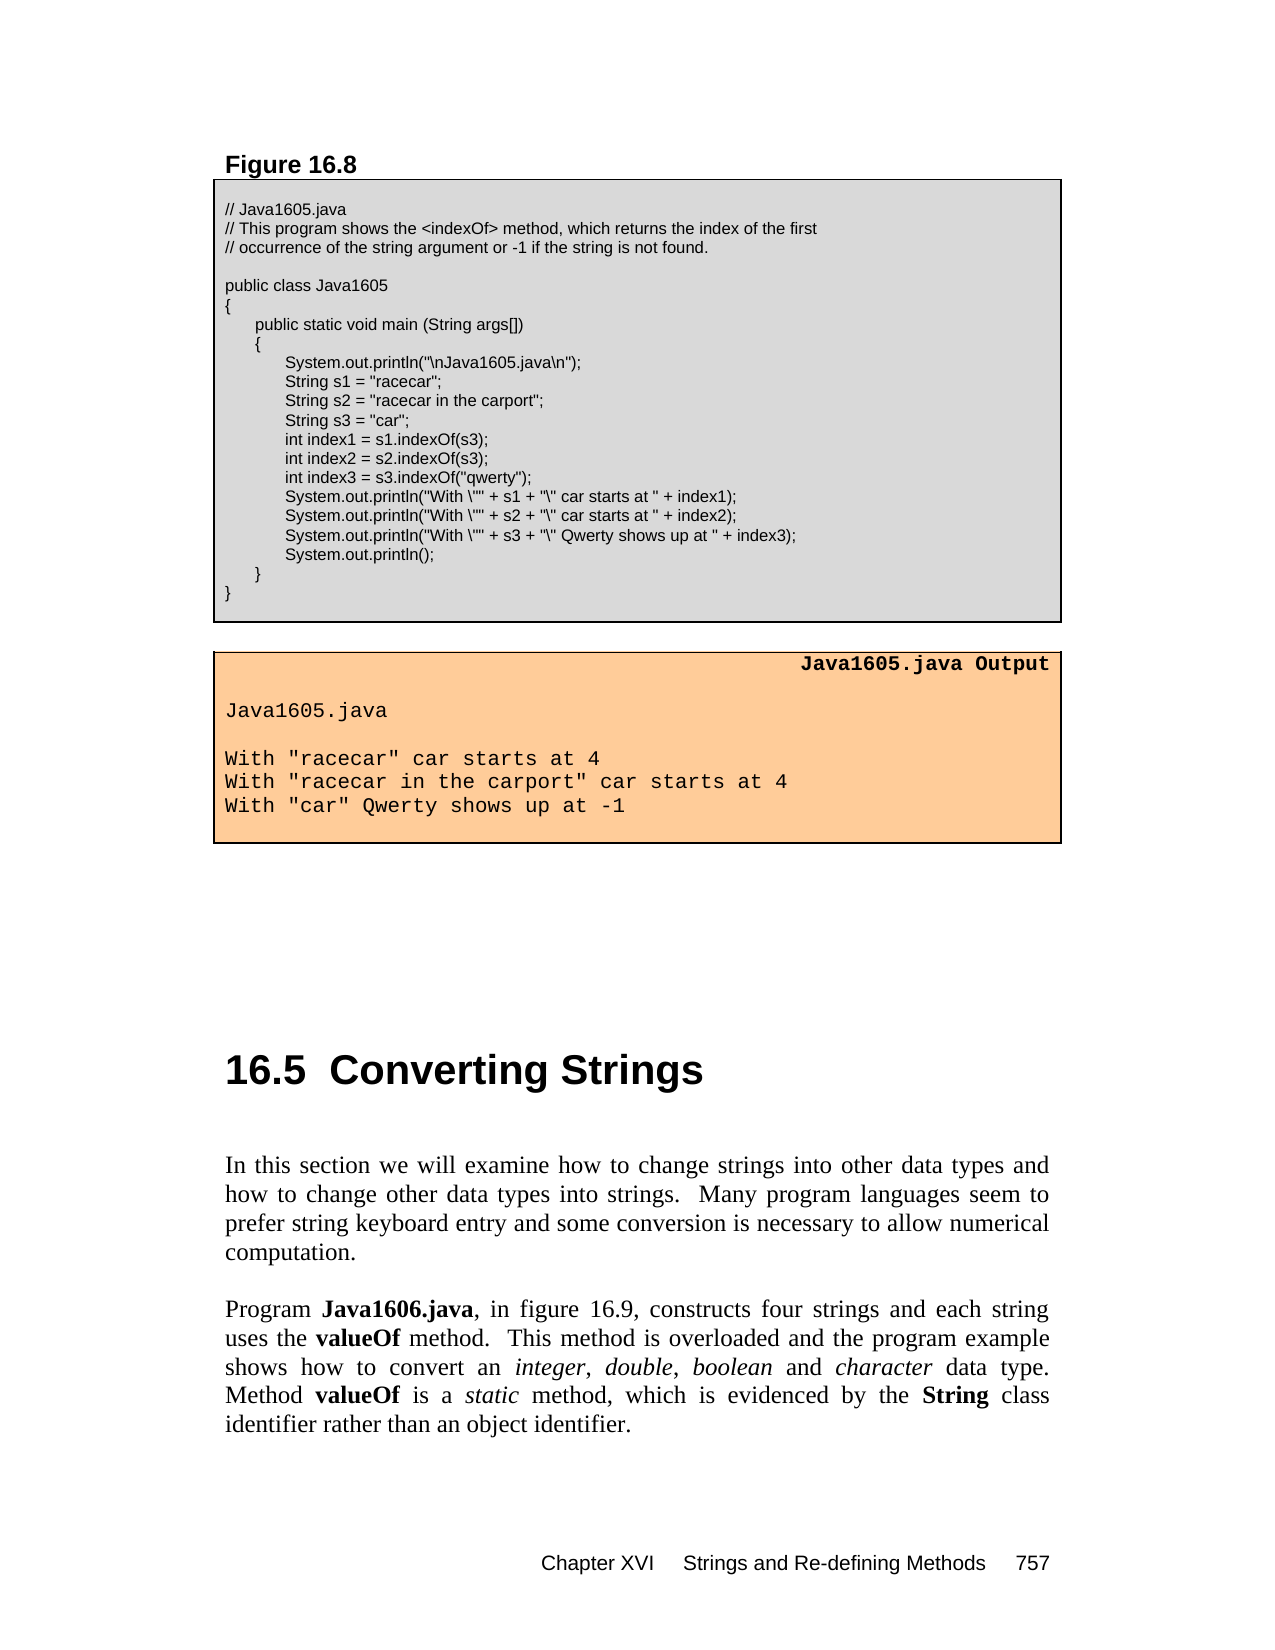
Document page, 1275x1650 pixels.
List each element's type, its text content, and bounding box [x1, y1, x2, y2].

table_header Java1605.java Output Java1605.java With "racecar" car starts at 4 With "racecar in the carport" car starts at 4 With "car" Qwerty shows up at -1 [215, 653, 1060, 842]
text Program Java1606.java, in figure 16.9, constructs four strings and each string uses the valueOf method. This method is overloaded and the program example shows how to convert an integer, double, boolean and character data type. Method valueOf is a static method, which is evidenced by the String class identifier rather than an object identifier. [225, 1294, 1050, 1438]
text Figure 16.8 [225, 150, 1050, 179]
text 16.5 Converting Strings [225, 1045, 1050, 1093]
table_header // Java1605.java // This program shows the <indexOf> method, which returns the index of the first // occurrence of the string argument or -1 if the string is not found. public class Java1605 { public static void main (String args[]) { System.out.println("\nJava1605.java\n"); String s1 = "racecar"; String s2 = "racecar in the carport"; String s3 = "car"; int index1 = s1.indexOf(s3); int index2 = s2.indexOf(s3); int index3 = s3.indexOf("qwerty"); System.out.println("With \"" + s1 + "\" car starts at " + index1); System.out.println("With \"" + s2 + "\" car starts at " + index2); System.out.println("With \"" + s3 + "\" Qwerty shows up at " + index3); System.out.println(); } } [215, 180, 1060, 621]
text In this section we will examine how to change strings into other data types and how to change other data types into strings. Many program languages seem to prefer string keyboard entry and some conversion is necessary to allow numerical computation. [225, 1150, 1050, 1265]
